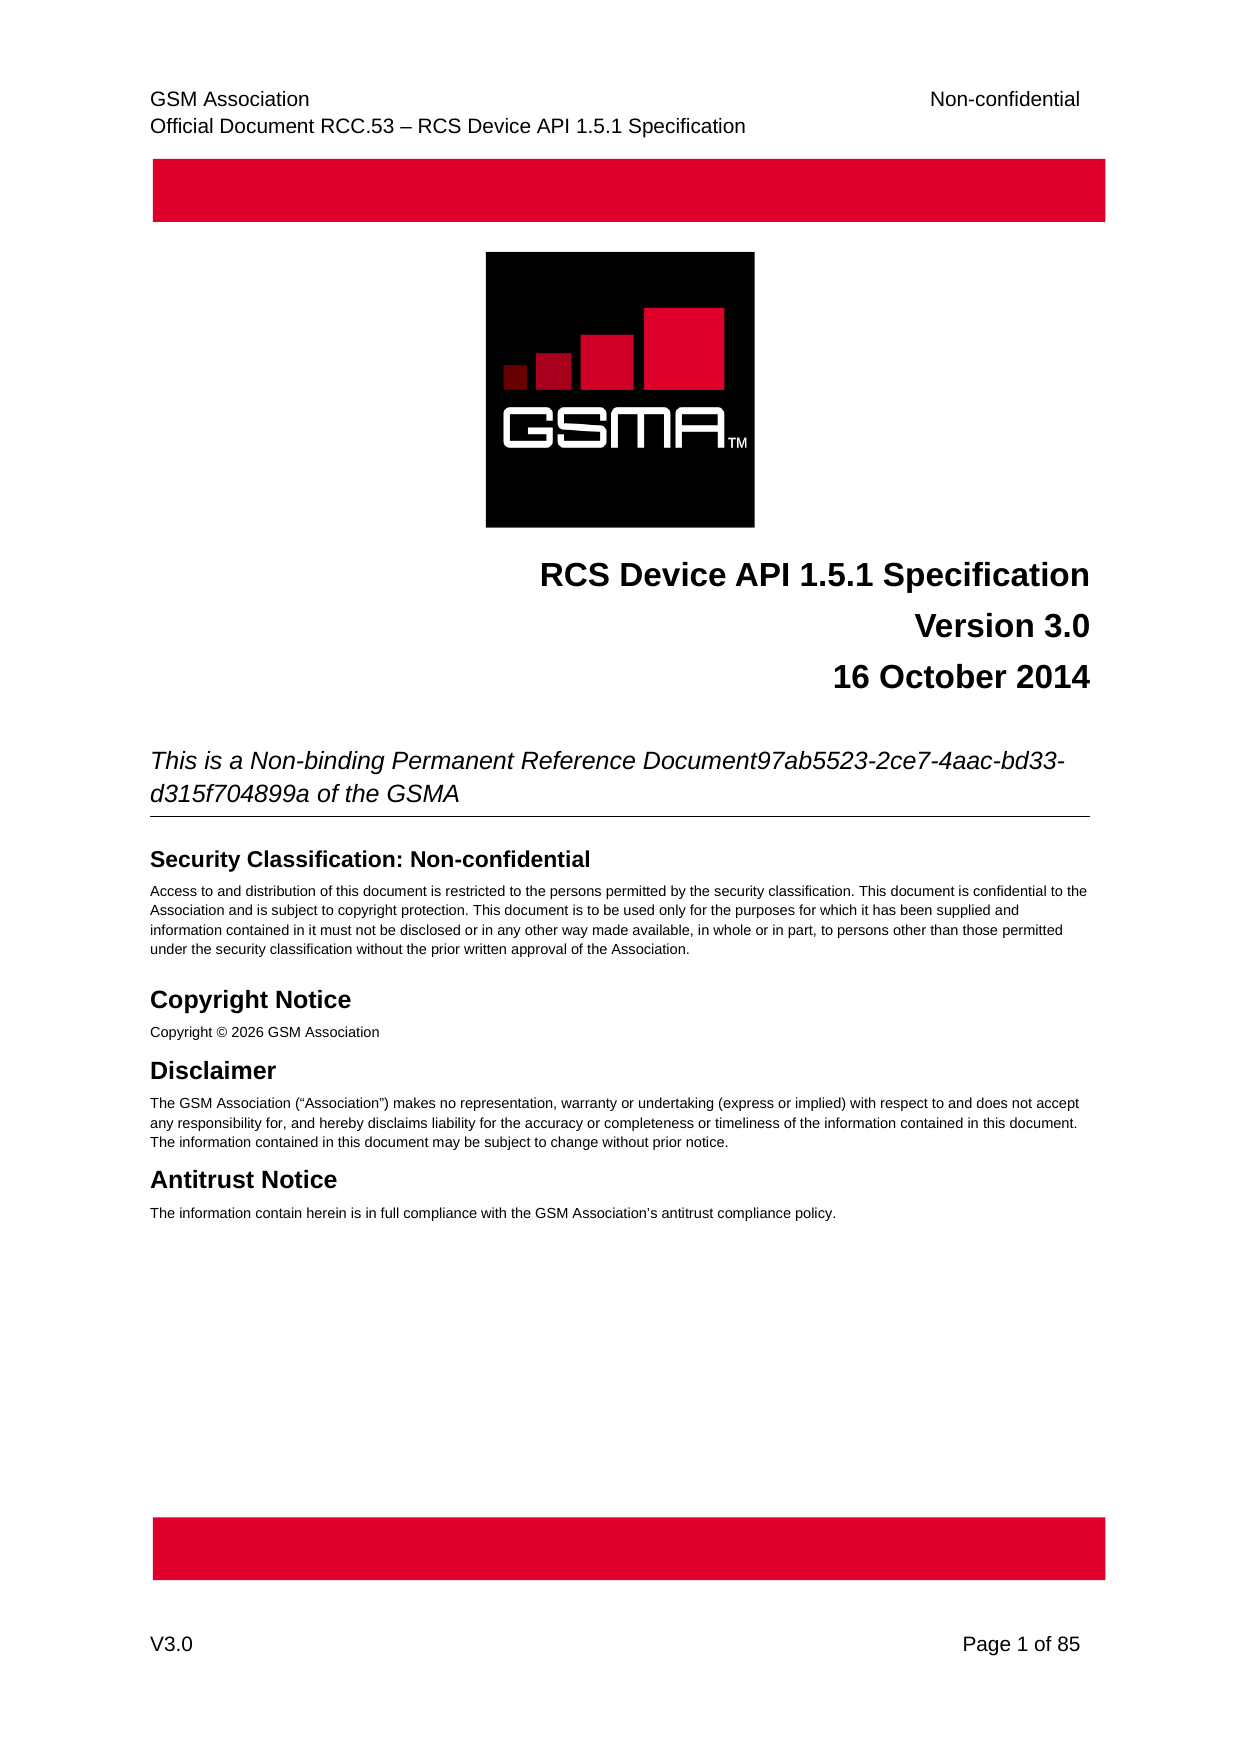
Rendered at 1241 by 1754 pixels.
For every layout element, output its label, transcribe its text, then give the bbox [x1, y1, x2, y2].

text Access to and distribution of this document is restricted to the persons permitted by the security classification. This document is confidential to the Association and is subject to copyright protection. This document is to be used only for the purposes for which it has been supplied and information contained in it must not be disclosed or in any other way made available, in whole or in part, to persons other than those permitted under the security classification without the prior written approval of the Association. [150, 883, 1090, 957]
text Disclaimer [150, 1056, 1090, 1084]
text Antitrust Notice [150, 1165, 1090, 1194]
text Copyright © 2015 GSM Association [150, 1024, 1090, 1041]
text Security Classification: [150, 846, 1090, 873]
title Version [150, 606, 1090, 645]
text The information contain herein is in full compliance with the GSM Association’s antitrust compliance policy. [150, 1205, 1090, 1221]
text This is a of the GSMA [150, 746, 1090, 816]
text Copyright Notice [150, 985, 1090, 1013]
picture [482, 248, 758, 531]
text The GSM Association (“Association”) makes no representation, warranty or undertaking (express or implied) with respect to and does not accept any responsibility for, and hereby disclaims liability for the accuracy or completeness or timeliness of the information contained in this document. The information contained in this document may be subject to change without prior notice. [150, 1095, 1090, 1150]
